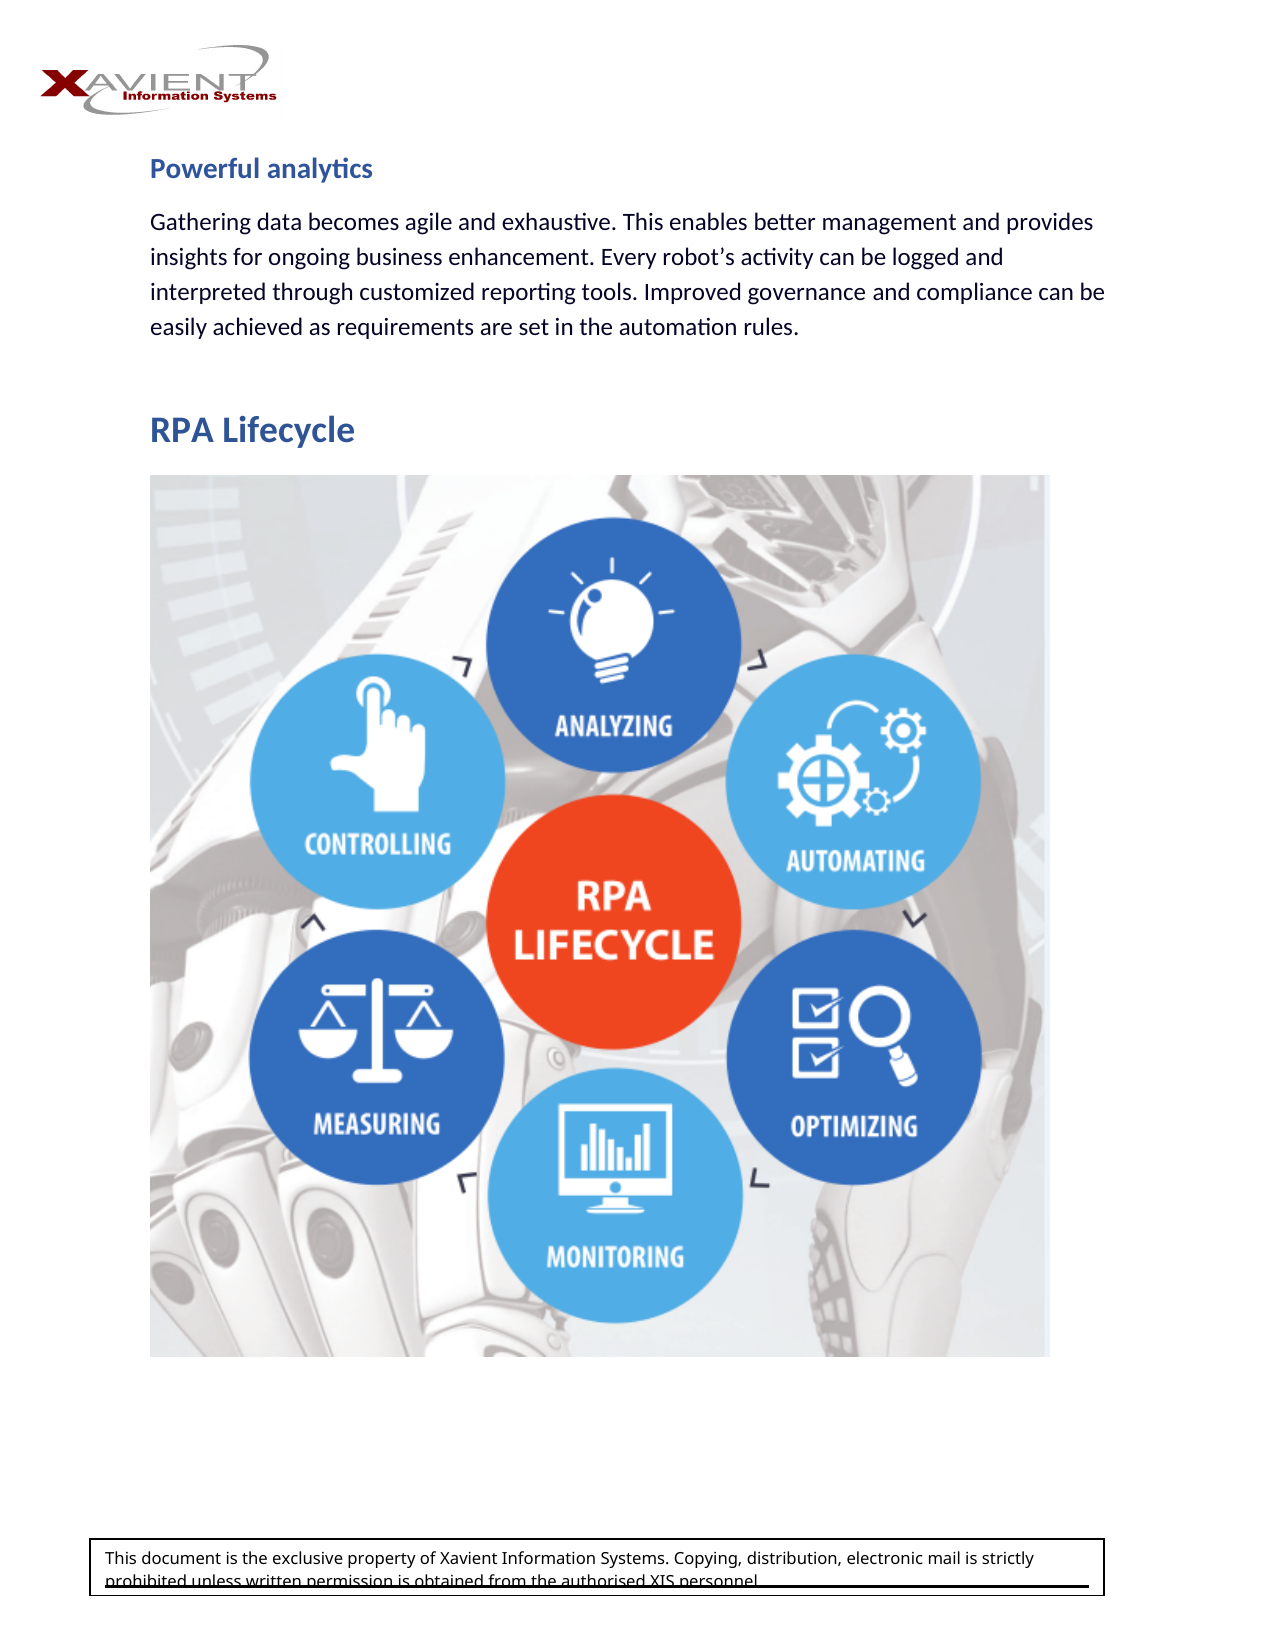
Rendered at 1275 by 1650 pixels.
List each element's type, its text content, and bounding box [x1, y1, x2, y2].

picture [40, 42, 285, 123]
picture [150, 475, 1050, 1357]
text Gathering data becomes agile and exhaustive. This enables better management and provides insights for ongoing business enhancement. Every robot’s activity can be logged and interpreted through customized reporting tools. Improved governance and compliance can be easily achieved as requirements are set in the automation rules. [150, 207, 1125, 342]
text RPA Lifecycle [150, 406, 1125, 452]
subtitle Powerful analytics [150, 150, 1125, 186]
